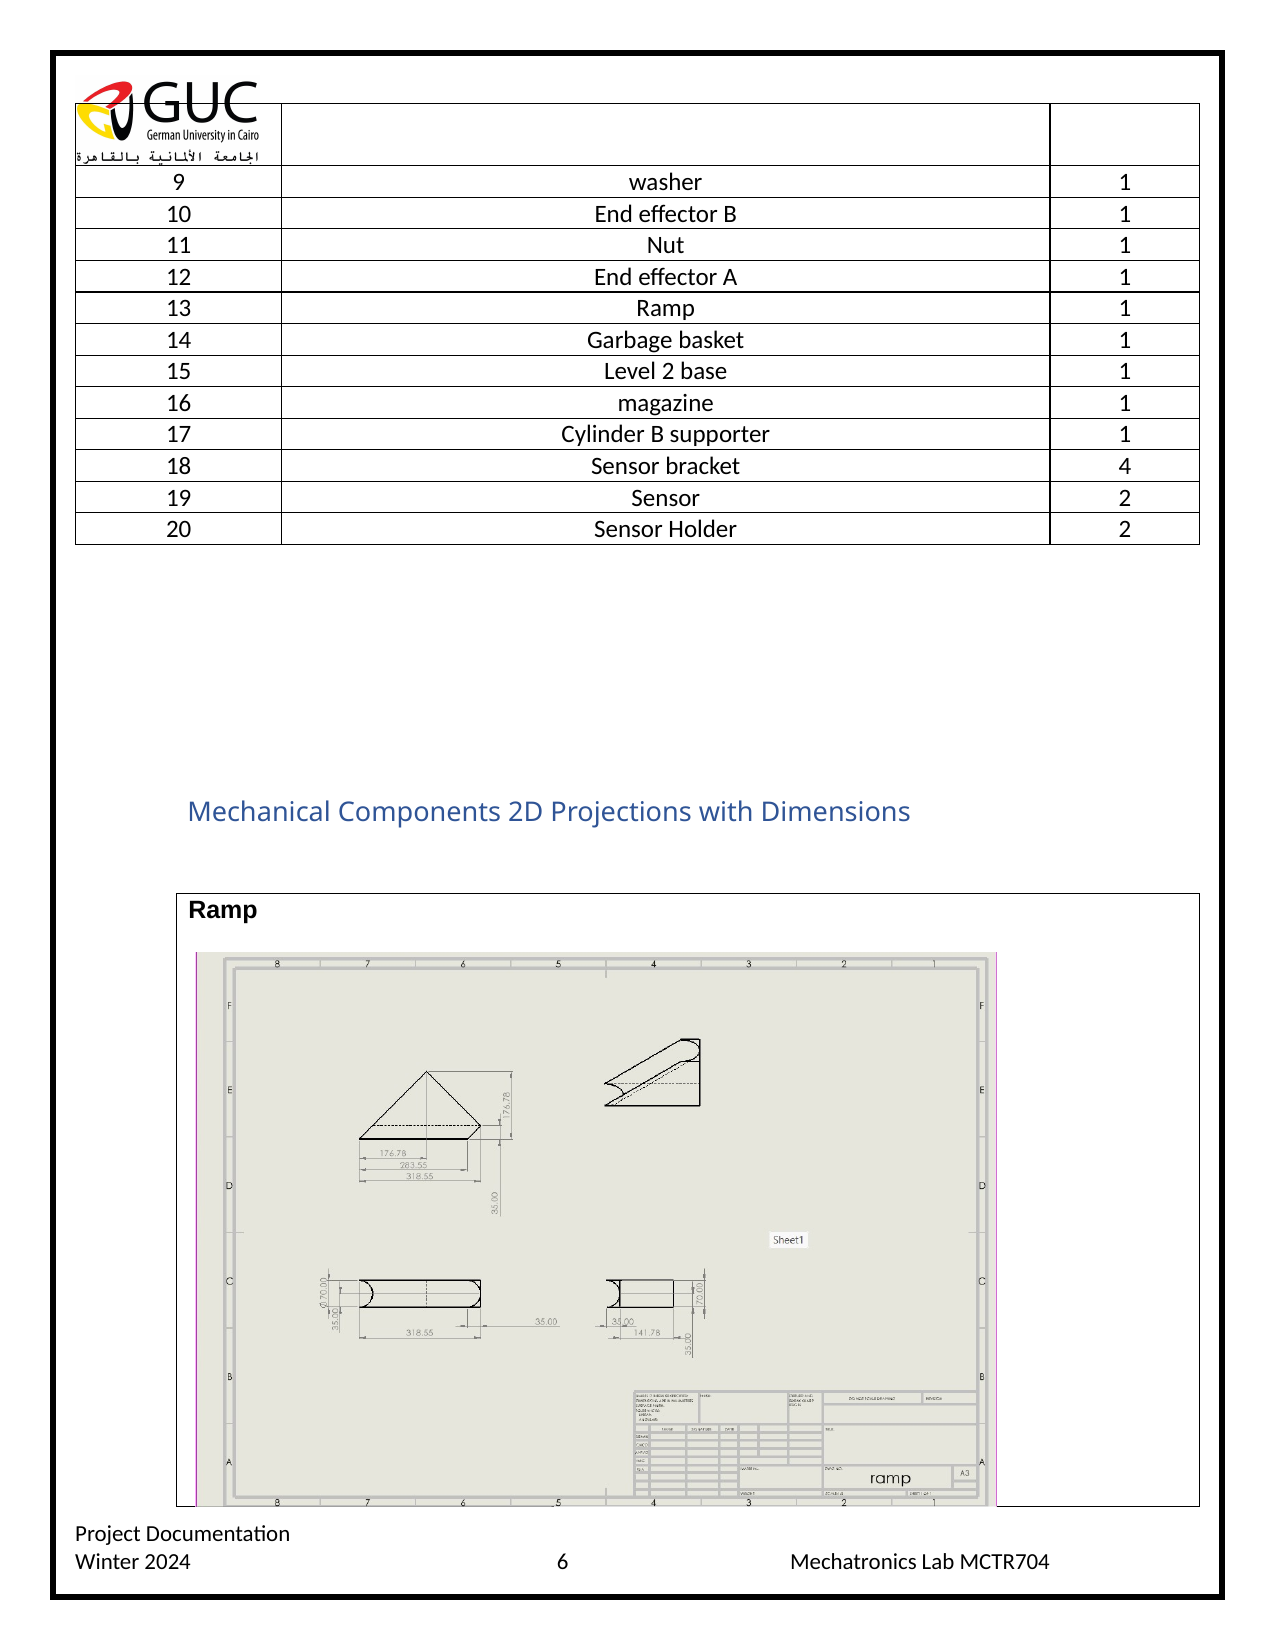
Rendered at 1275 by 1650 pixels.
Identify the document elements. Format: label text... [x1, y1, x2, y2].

picture [195, 952, 997, 1507]
table_cell 20 [76, 513, 281, 544]
table_cell 1 [1051, 324, 1199, 354]
table_cell 17 [76, 419, 281, 449]
table_cell magazine [282, 387, 1049, 418]
table_cell 9 [76, 166, 281, 197]
table_cell 18 [76, 450, 281, 481]
table_cell 13 [76, 293, 281, 323]
table_cell 10 [76, 198, 281, 228]
table_cell 1 [1051, 166, 1199, 197]
picture [75, 75, 261, 103]
table_cell 1 [1051, 198, 1199, 228]
table_cell Nut [282, 229, 1049, 260]
table_cell [282, 104, 1049, 165]
table_cell End effector A [282, 261, 1049, 291]
table_cell 19 [76, 482, 281, 512]
table_cell 16 [76, 387, 281, 418]
subtitle Mechanical Components 2D Projections with Dimensions [187, 793, 1200, 830]
table_cell 12 [76, 261, 281, 291]
table_cell 1 [1051, 419, 1199, 449]
table_cell 2 [1051, 482, 1199, 512]
table_cell Sensor Holder [282, 513, 1049, 544]
table_cell Sensor [282, 482, 1049, 512]
table_cell Level 2 base [282, 356, 1049, 386]
table_cell Garbage basket [282, 324, 1049, 354]
table_cell 1 [1051, 356, 1199, 386]
table_cell [76, 104, 281, 165]
table_cell Cylinder B supporter [282, 419, 1049, 449]
table_cell 1 [1051, 229, 1199, 260]
table_cell 2 [1051, 513, 1199, 544]
table_cell 1 [1051, 293, 1199, 323]
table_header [177, 894, 1199, 1506]
table_cell washer [282, 166, 1049, 197]
table_cell 1 [1051, 261, 1199, 291]
table_cell 4 [1051, 450, 1199, 481]
table_cell 1 [1051, 387, 1199, 418]
table_cell End effector B [282, 198, 1049, 228]
table_cell 15 [76, 356, 281, 386]
table_cell 14 [76, 324, 281, 354]
table_cell Ramp [282, 293, 1049, 323]
table_cell Sensor bracket [282, 450, 1049, 481]
table_cell 11 [76, 229, 281, 260]
table_cell [1051, 104, 1199, 165]
